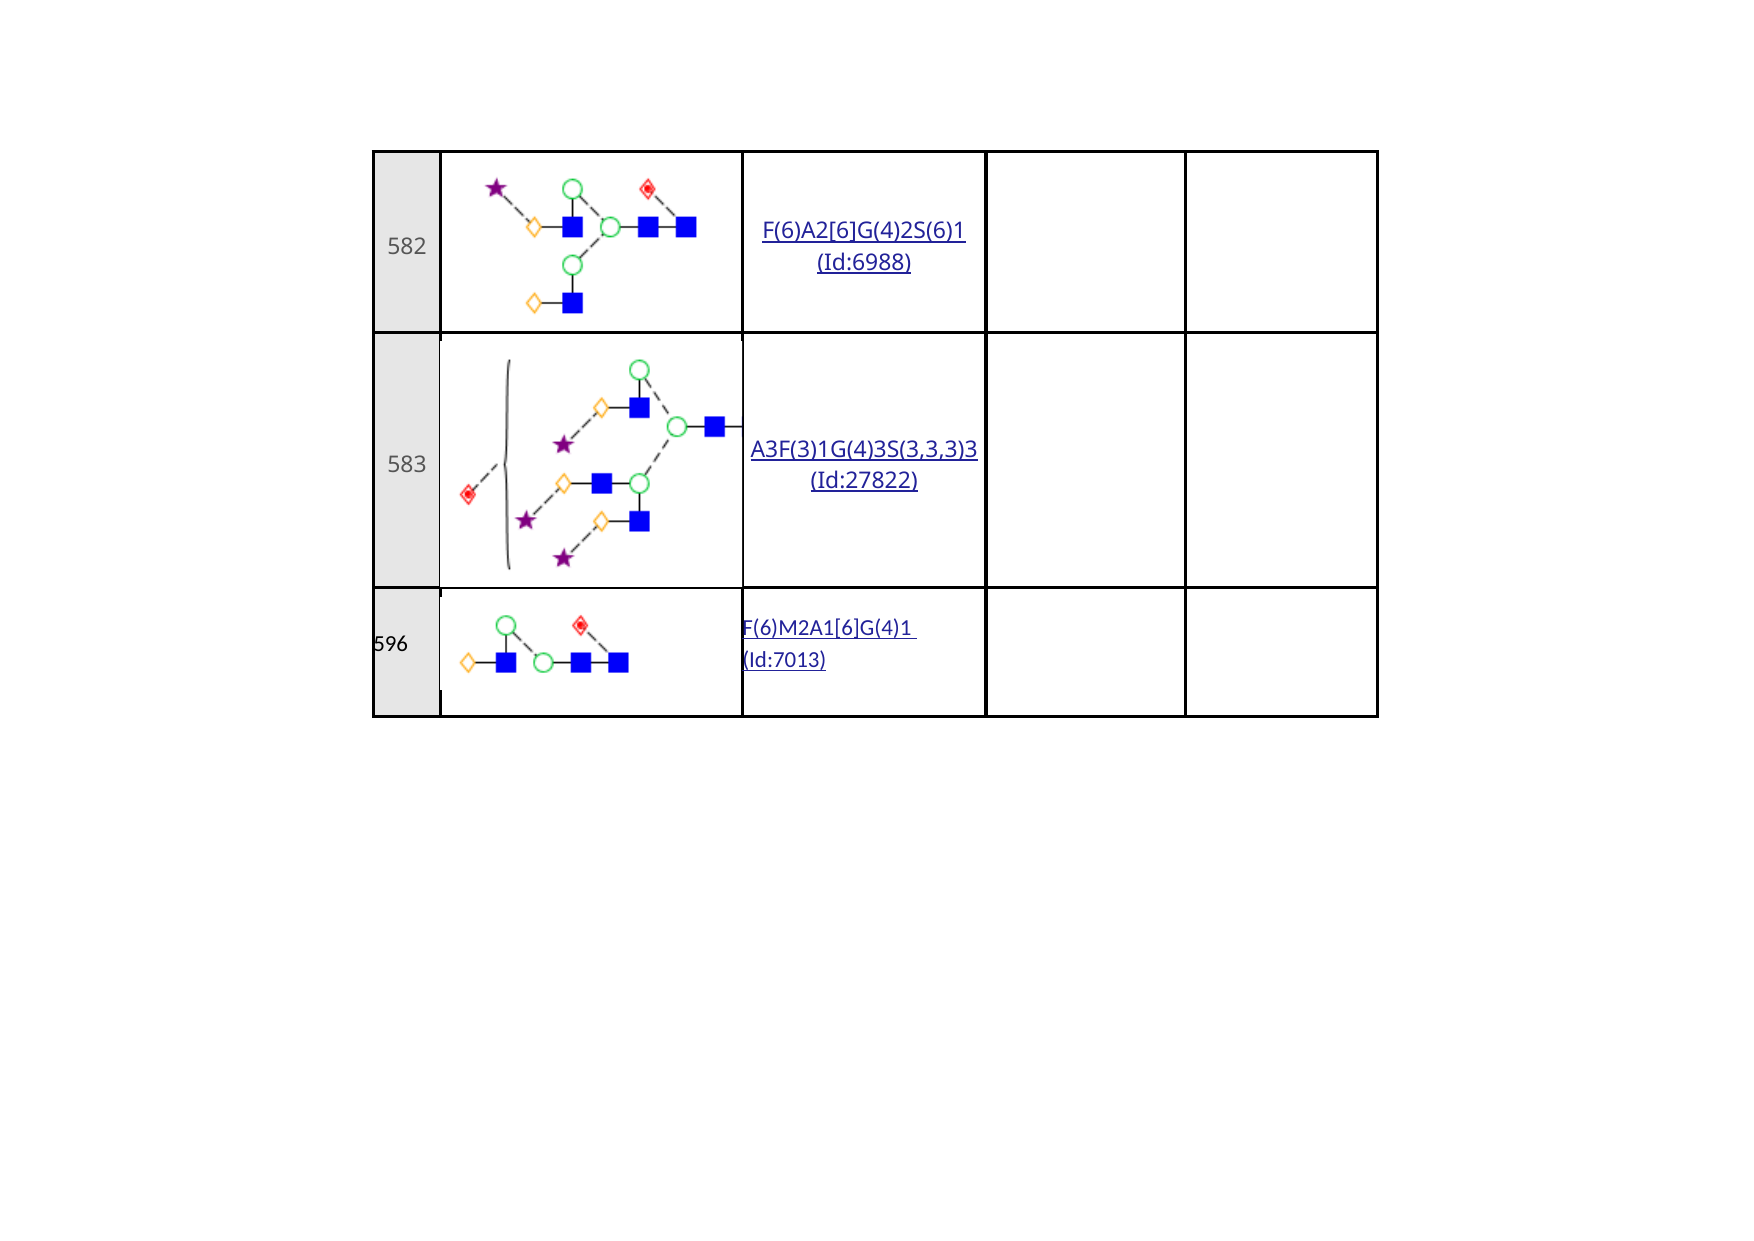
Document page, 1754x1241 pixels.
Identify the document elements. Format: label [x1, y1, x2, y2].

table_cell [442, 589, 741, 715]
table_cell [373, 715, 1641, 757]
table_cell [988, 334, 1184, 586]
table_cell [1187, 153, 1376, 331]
picture [440, 341, 743, 587]
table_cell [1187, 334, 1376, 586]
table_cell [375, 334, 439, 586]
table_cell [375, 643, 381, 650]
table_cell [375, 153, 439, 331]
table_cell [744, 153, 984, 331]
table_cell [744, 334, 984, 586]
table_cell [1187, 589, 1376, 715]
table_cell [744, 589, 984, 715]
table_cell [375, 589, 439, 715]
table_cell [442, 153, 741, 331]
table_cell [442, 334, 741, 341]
picture [468, 161, 714, 331]
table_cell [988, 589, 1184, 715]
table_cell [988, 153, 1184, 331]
picture [440, 597, 646, 690]
